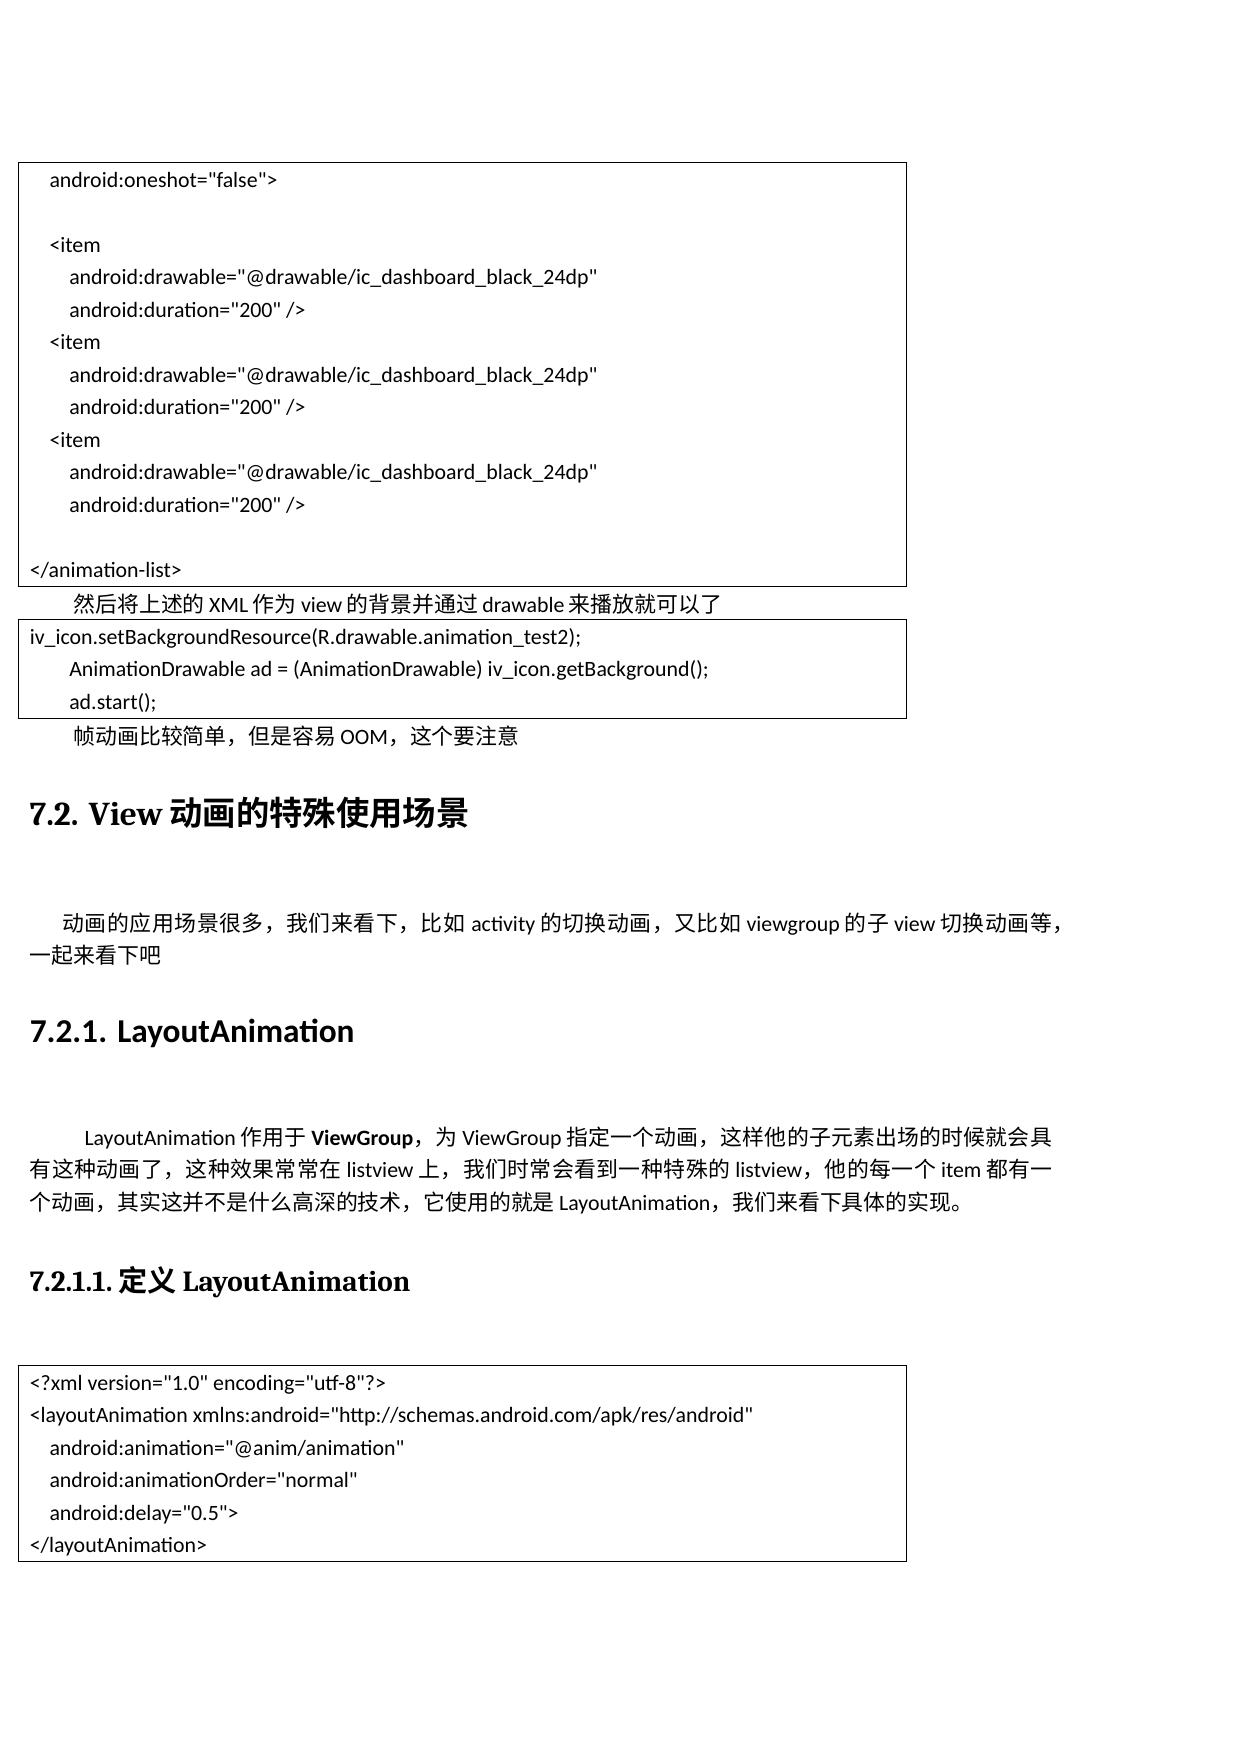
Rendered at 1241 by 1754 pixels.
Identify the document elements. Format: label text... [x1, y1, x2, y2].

text 帧动画比较简单，但是容易OOM，这个要注意 [29, 719, 1053, 751]
text 然后将上述的XML作为view的背景并通过drawable来播放就可以了 [29, 587, 1053, 619]
table_header iv_icon.setBackgroundResource(R.drawable.animation_test2); AnimationDrawable ad = (AnimationDrawable) iv_icon.getBackground(); ad.start(); [19, 620, 906, 718]
subtitle View动画的特殊使用场景 [29, 778, 1053, 843]
table_header <?xml version="1.0" encoding="utf-8"?> <layoutAnimation xmlns:android="http://schemas.android.com/apk/res/android" android:animation="@anim/animation" android:animationOrder="normal" android:delay="0.5"> </layoutAnimation> [19, 1366, 906, 1561]
text LayoutAnimation作用于ViewGroup，为ViewGroup指定一个动画，这样他的子元素出场的时候就会具有这种动画了，这种效果常常在listview上，我们时常会看到一种特殊的listview，他的每一个item都有一个动画，其实这并不是什么高深的技术，它使用的就是LayoutAnimation，我们来看下具体的实现。 [29, 1119, 1053, 1217]
text 动画的应用场景很多，我们来看下，比如activity的切换动画，又比如viewgroup的子view切换动画等，一起来看下吧 [29, 905, 1053, 970]
subtitle LayoutAnimation [29, 997, 1053, 1062]
subtitle 定义LayoutAnimation [29, 1246, 1053, 1311]
